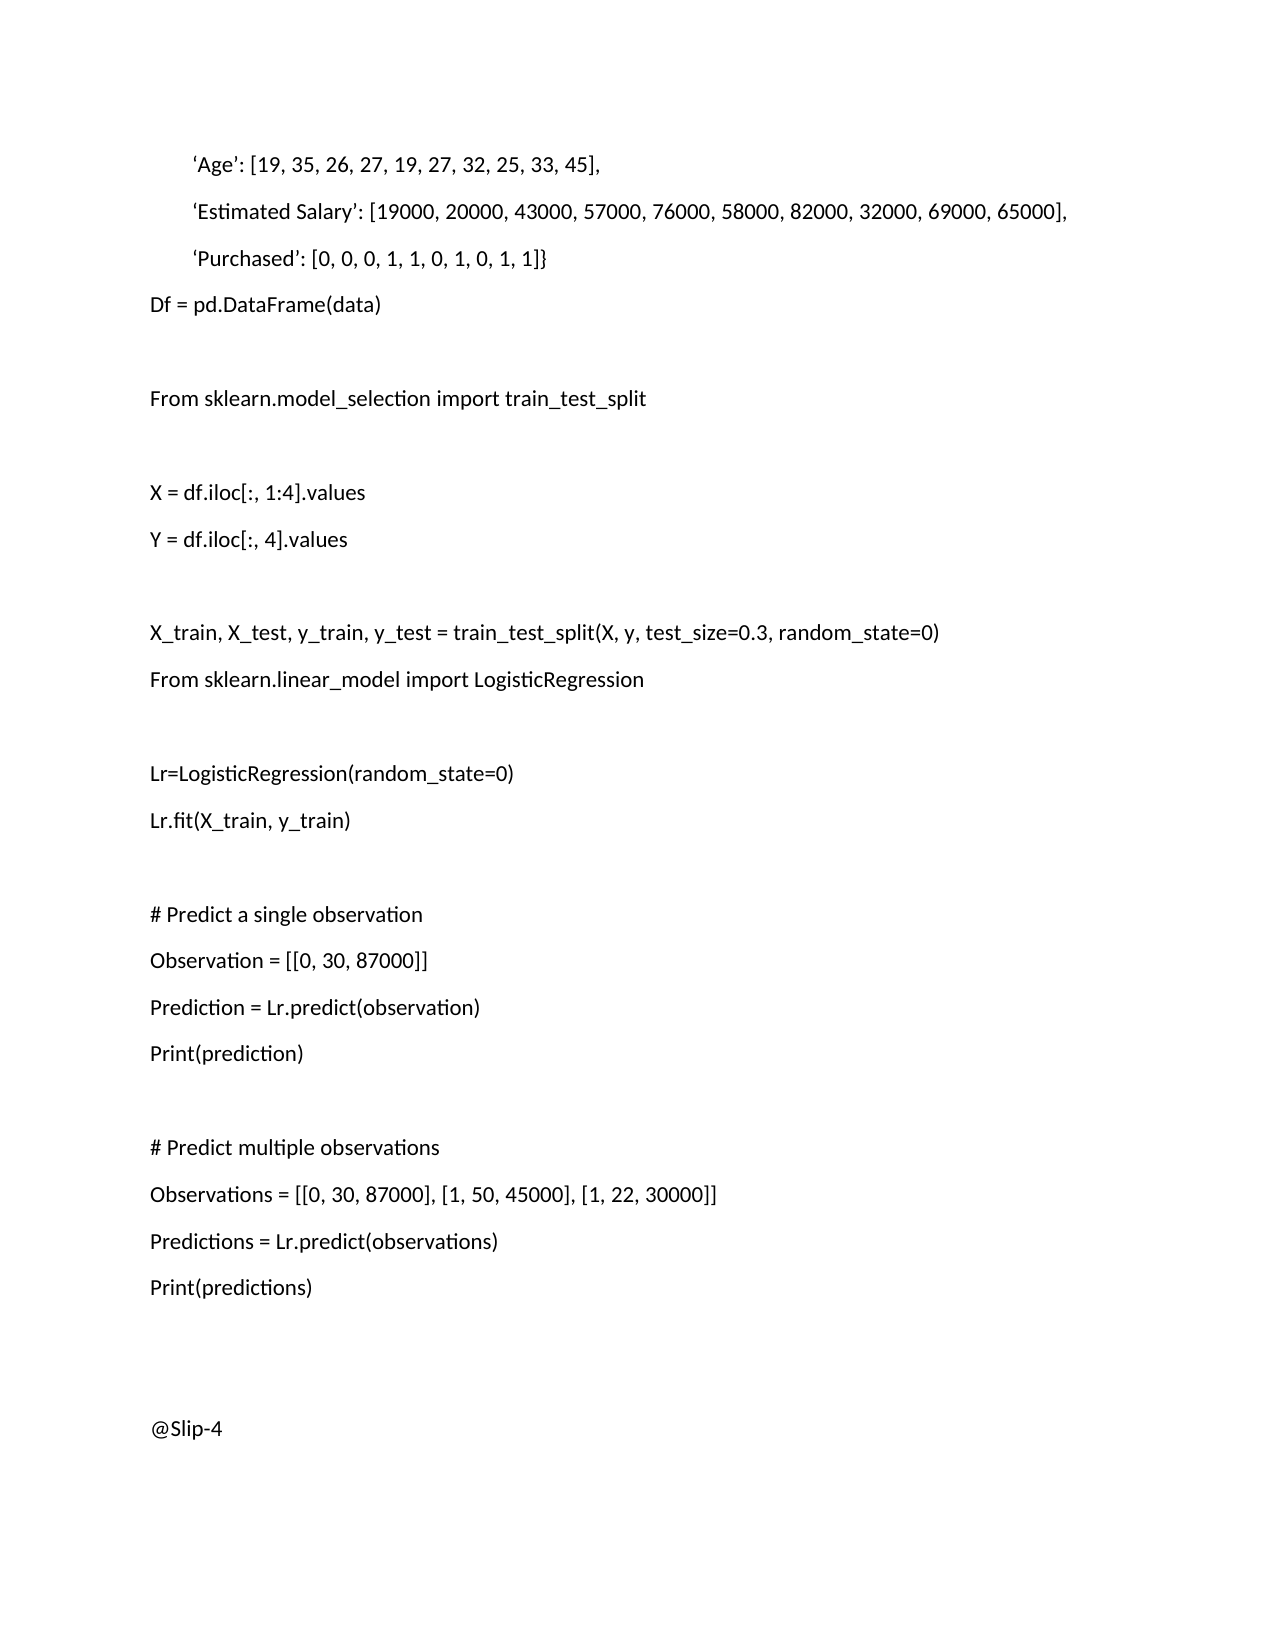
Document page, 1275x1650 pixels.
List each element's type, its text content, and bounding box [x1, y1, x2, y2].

text X = df.iloc[:, 1:4].values Y = df.iloc[:, 4].values [150, 478, 368, 553]
text ‘Estimated Salary’: [19000, 20000, 43000, 57000, 76000, 58000, 82000, 32000, 69000, 65000], [192, 197, 1137, 225]
text Observations = [[0, 30, 87000], [1, 50, 45000], [1, 22, 30000]] [150, 1180, 1137, 1208]
text # Predict a single observation Observation = [[0, 30, 87000]] Prediction = Lr.predict(observation) Print(prediction) [150, 900, 483, 1067]
text Df = pd.DataFrame(data) [150, 291, 1137, 319]
text ‘Purchased’: [0, 0, 0, 1, 1, 0, 1, 0, 1, 1]} [192, 244, 1137, 272]
text Lr=LogisticRegression(random_state=0) Lr.fit(X_train, y_train) [150, 759, 591, 834]
text From sklearn.model_selection import train_test_split [150, 384, 1137, 412]
text @Slip-4 [150, 1414, 1137, 1442]
text X_train, X_test, y_train, y_test = train_test_split(X, y, test_size=0.3, random_state=0) From sklearn.linear_model import LogisticRegression [150, 618, 943, 693]
text # Predict multiple observations [150, 1133, 1137, 1161]
text Predictions = Lr.predict(observations) Print(predictions) [150, 1227, 501, 1301]
text ‘Age’: [19, 35, 26, 27, 19, 27, 32, 25, 33, 45], [192, 150, 1137, 178]
